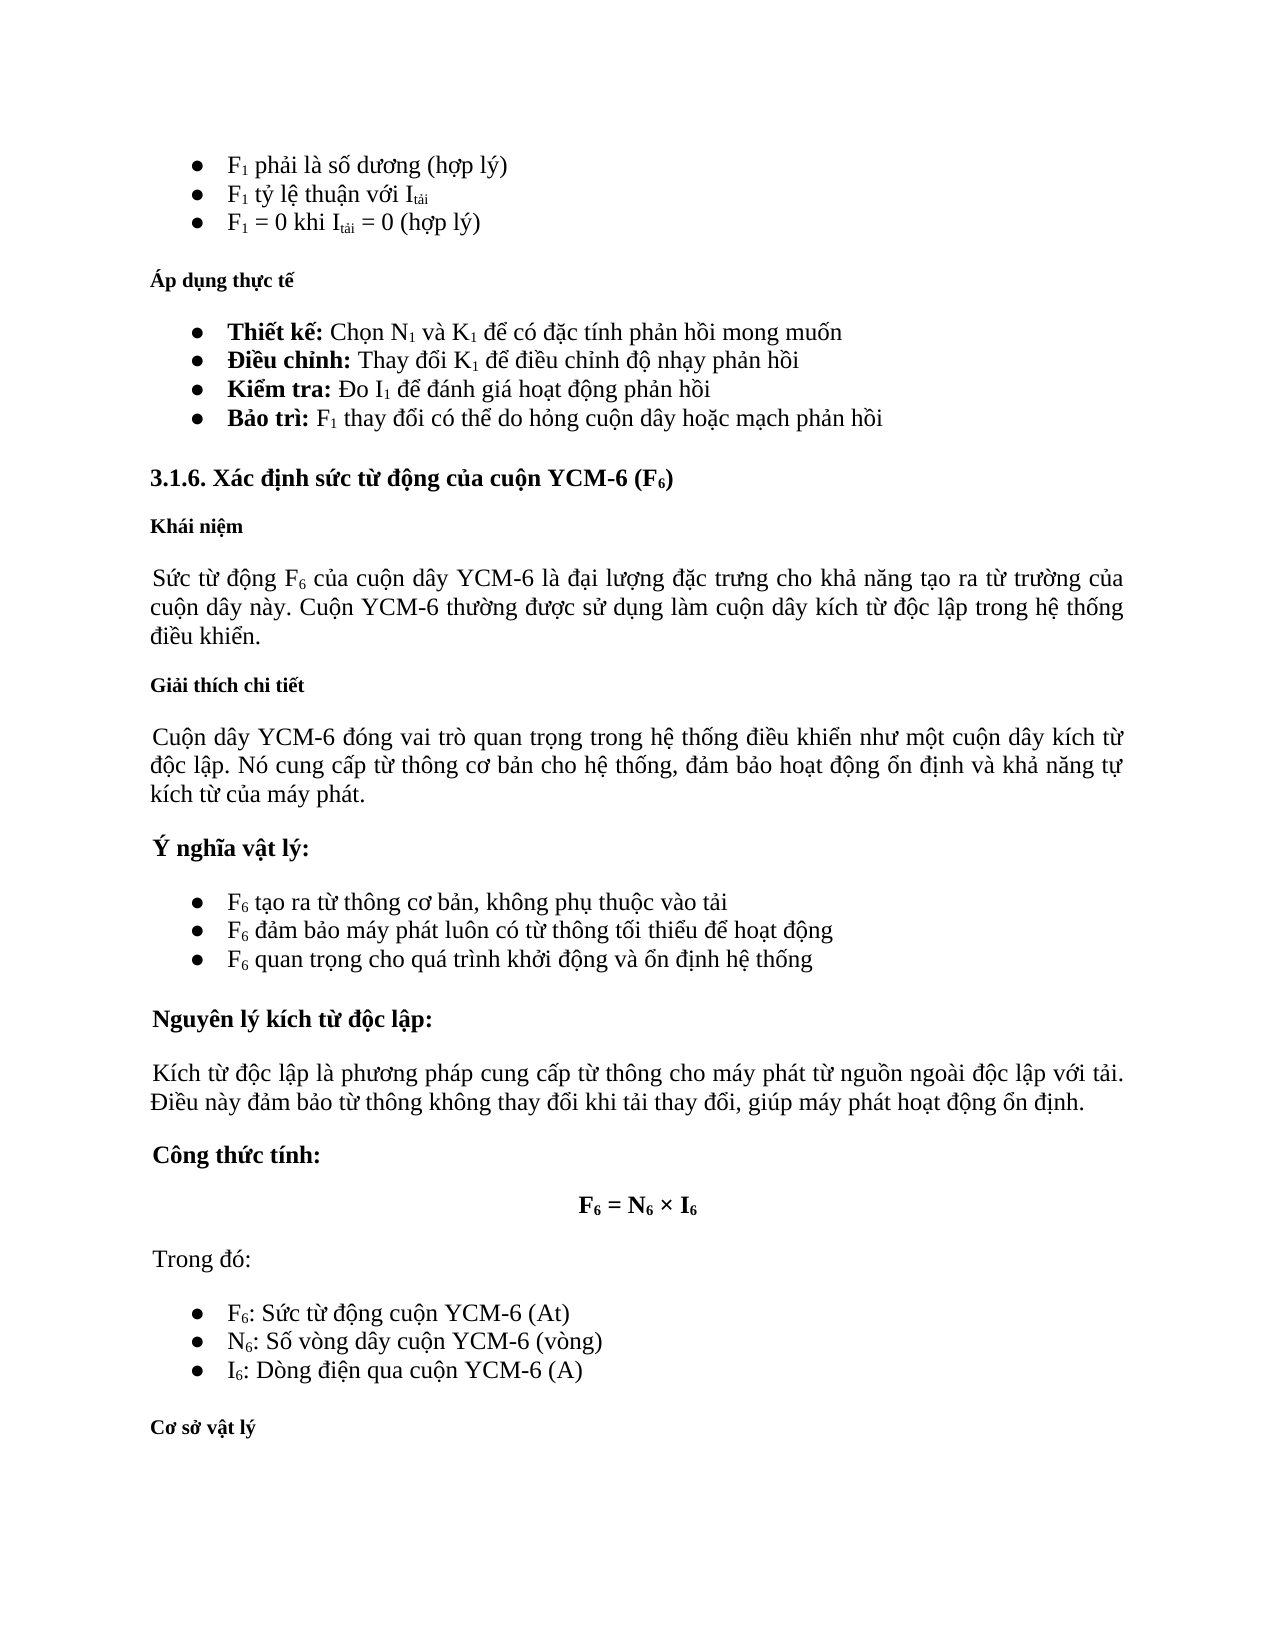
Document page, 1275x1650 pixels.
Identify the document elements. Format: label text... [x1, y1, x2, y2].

text Kích từ độc lập là phương pháp cung cấp từ thông cho máy phát từ nguồn ngoài độc lập với tải. Điều này đảm bảo từ thông không thay đổi khi tải thay đổi, giúp máy phát hoạt động ổn định. [150, 1058, 1125, 1116]
subtitle Cơ sở vật lý [150, 1415, 1125, 1439]
list F6 tạo ra từ thông cơ bản, không phụ thuộc vào tải [189, 887, 1125, 916]
text Sức từ động F6 của cuộn dây YCM-6 là đại lượng đặc trưng cho khả năng tạo ra từ trường của cuộn dây này. Cuộn YCM-6 thường được sử dụng làm cuộn dây kích từ độc lập trong hệ thống điều khiển. [150, 563, 1125, 650]
text Công thức tính: [150, 1141, 1125, 1169]
text F6 = N6 × I6 [150, 1190, 1125, 1219]
text Ý nghĩa vật lý: [150, 833, 1125, 862]
list Thiết kế: Chọn N1 và K1 để có đặc tính phản hồi mong muốn [189, 317, 1125, 345]
text Nguyên lý kích từ độc lập: [150, 1004, 1125, 1033]
list F1 = 0 khi Itải = 0 (hợp lý) [189, 207, 1125, 236]
subtitle 3.1.6. Xác định sức từ động của cuộn YCM-6 (F6) [150, 463, 1125, 492]
text Trong đó: [150, 1244, 1125, 1273]
list I6: Dòng điện qua cuộn YCM-6 (A) [189, 1355, 1125, 1384]
subtitle Áp dụng thực tế [150, 267, 1125, 292]
text Cuộn dây YCM-6 đóng vai trò quan trọng trong hệ thống điều khiển như một cuộn dây kích từ độc lập. Nó cung cấp từ thông cơ bản cho hệ thống, đảm bảo hoạt động ổn định và khả năng tự kích từ của máy phát. [150, 722, 1125, 808]
list Kiểm tra: Đo I1 để đánh giá hoạt động phản hồi [189, 374, 1125, 403]
list N6: Số vòng dây cuộn YCM-6 (vòng) [189, 1326, 1125, 1355]
subtitle Giải thích chi tiết [150, 673, 1125, 697]
list Bảo trì: F1 thay đổi có thể do hỏng cuộn dây hoặc mạch phản hồi [189, 403, 1125, 432]
list F6 đảm bảo máy phát luôn có từ thông tối thiểu để hoạt động [189, 916, 1125, 944]
list Điều chỉnh: Thay đổi K1 để điều chỉnh độ nhạy phản hồi [189, 345, 1125, 374]
subtitle Khái niệm [150, 514, 1125, 538]
list F1 phải là số dương (hợp lý) [189, 150, 1125, 179]
list F1 tỷ lệ thuận với Itải [189, 179, 1125, 207]
list F6: Sức từ động cuộn YCM-6 (At) [189, 1298, 1125, 1326]
list F6 quan trọng cho quá trình khởi động và ổn định hệ thống [189, 944, 1125, 973]
